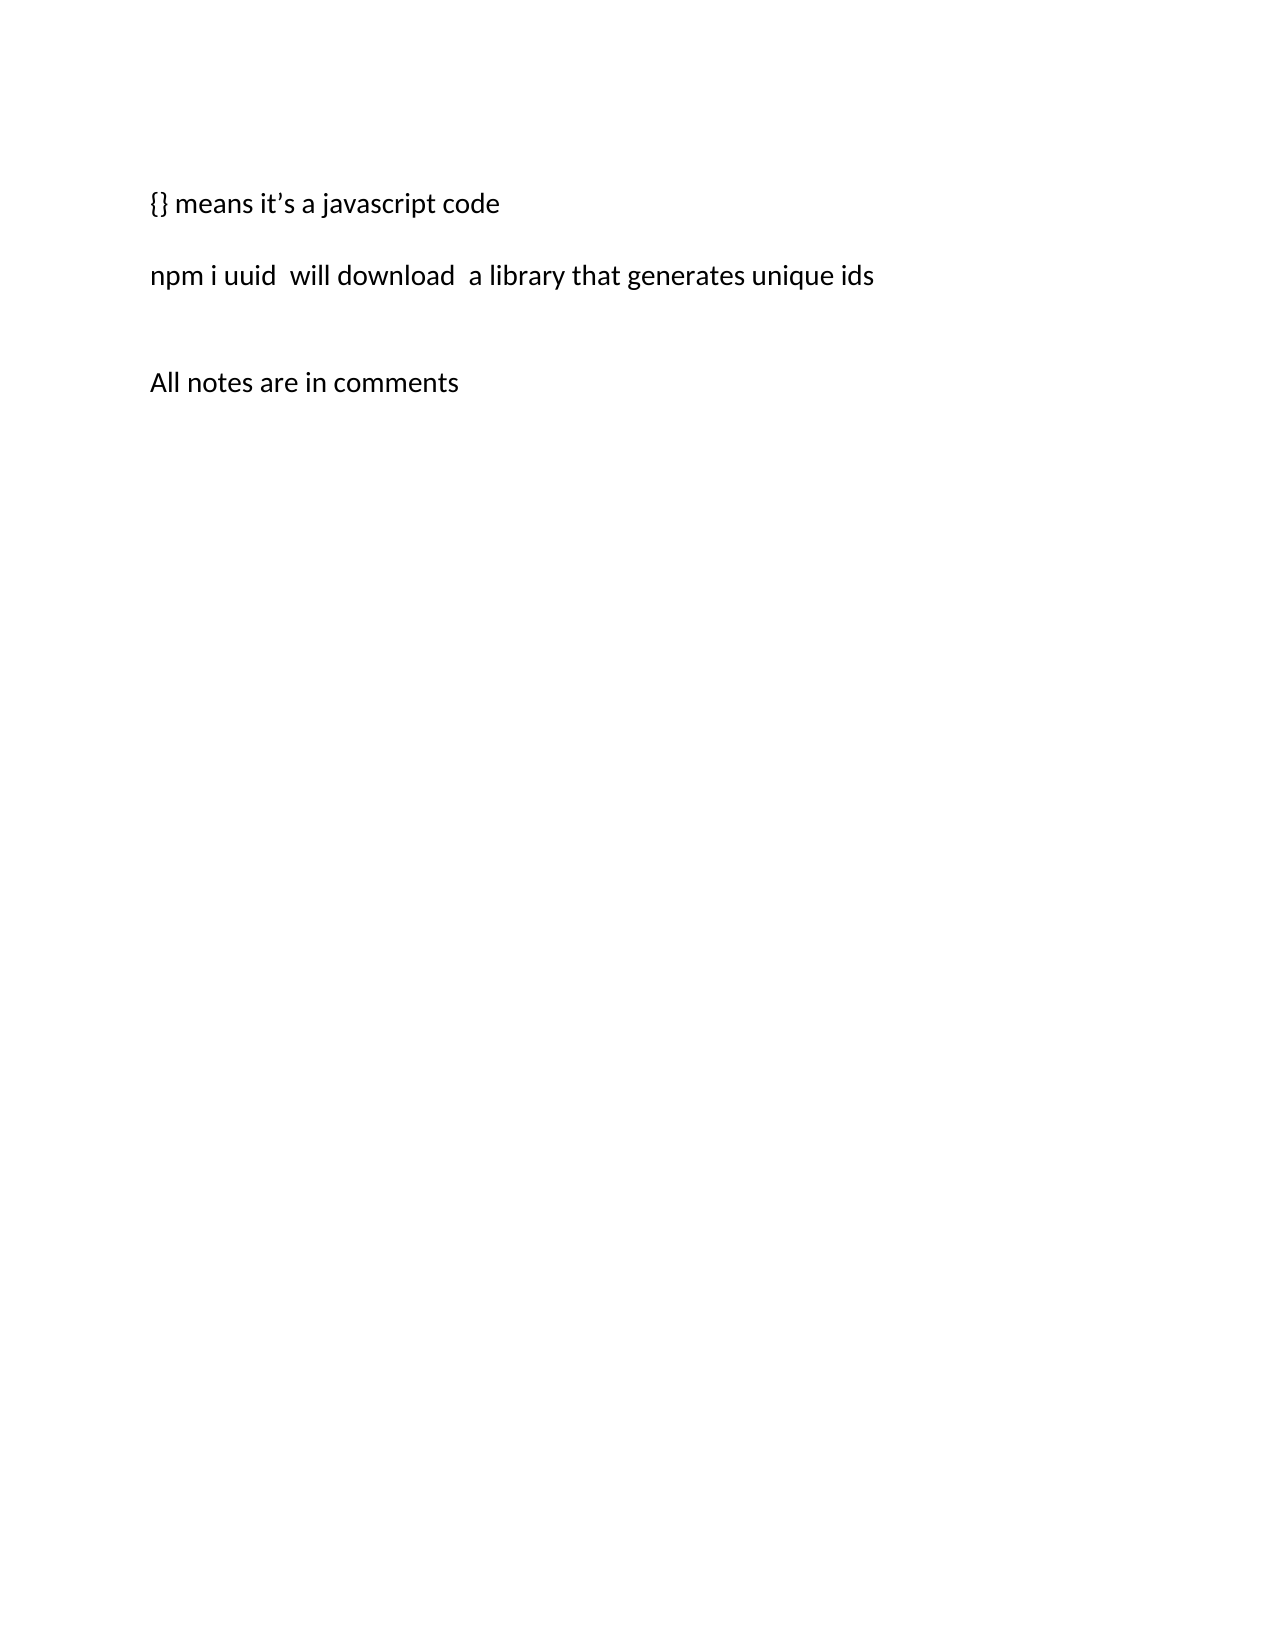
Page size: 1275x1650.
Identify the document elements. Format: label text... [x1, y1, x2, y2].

text {} means it’s a javascript code [150, 186, 1125, 221]
text npm i uuid will download a library that generates unique ids [150, 257, 1125, 292]
text All notes are in comments [150, 364, 1125, 399]
